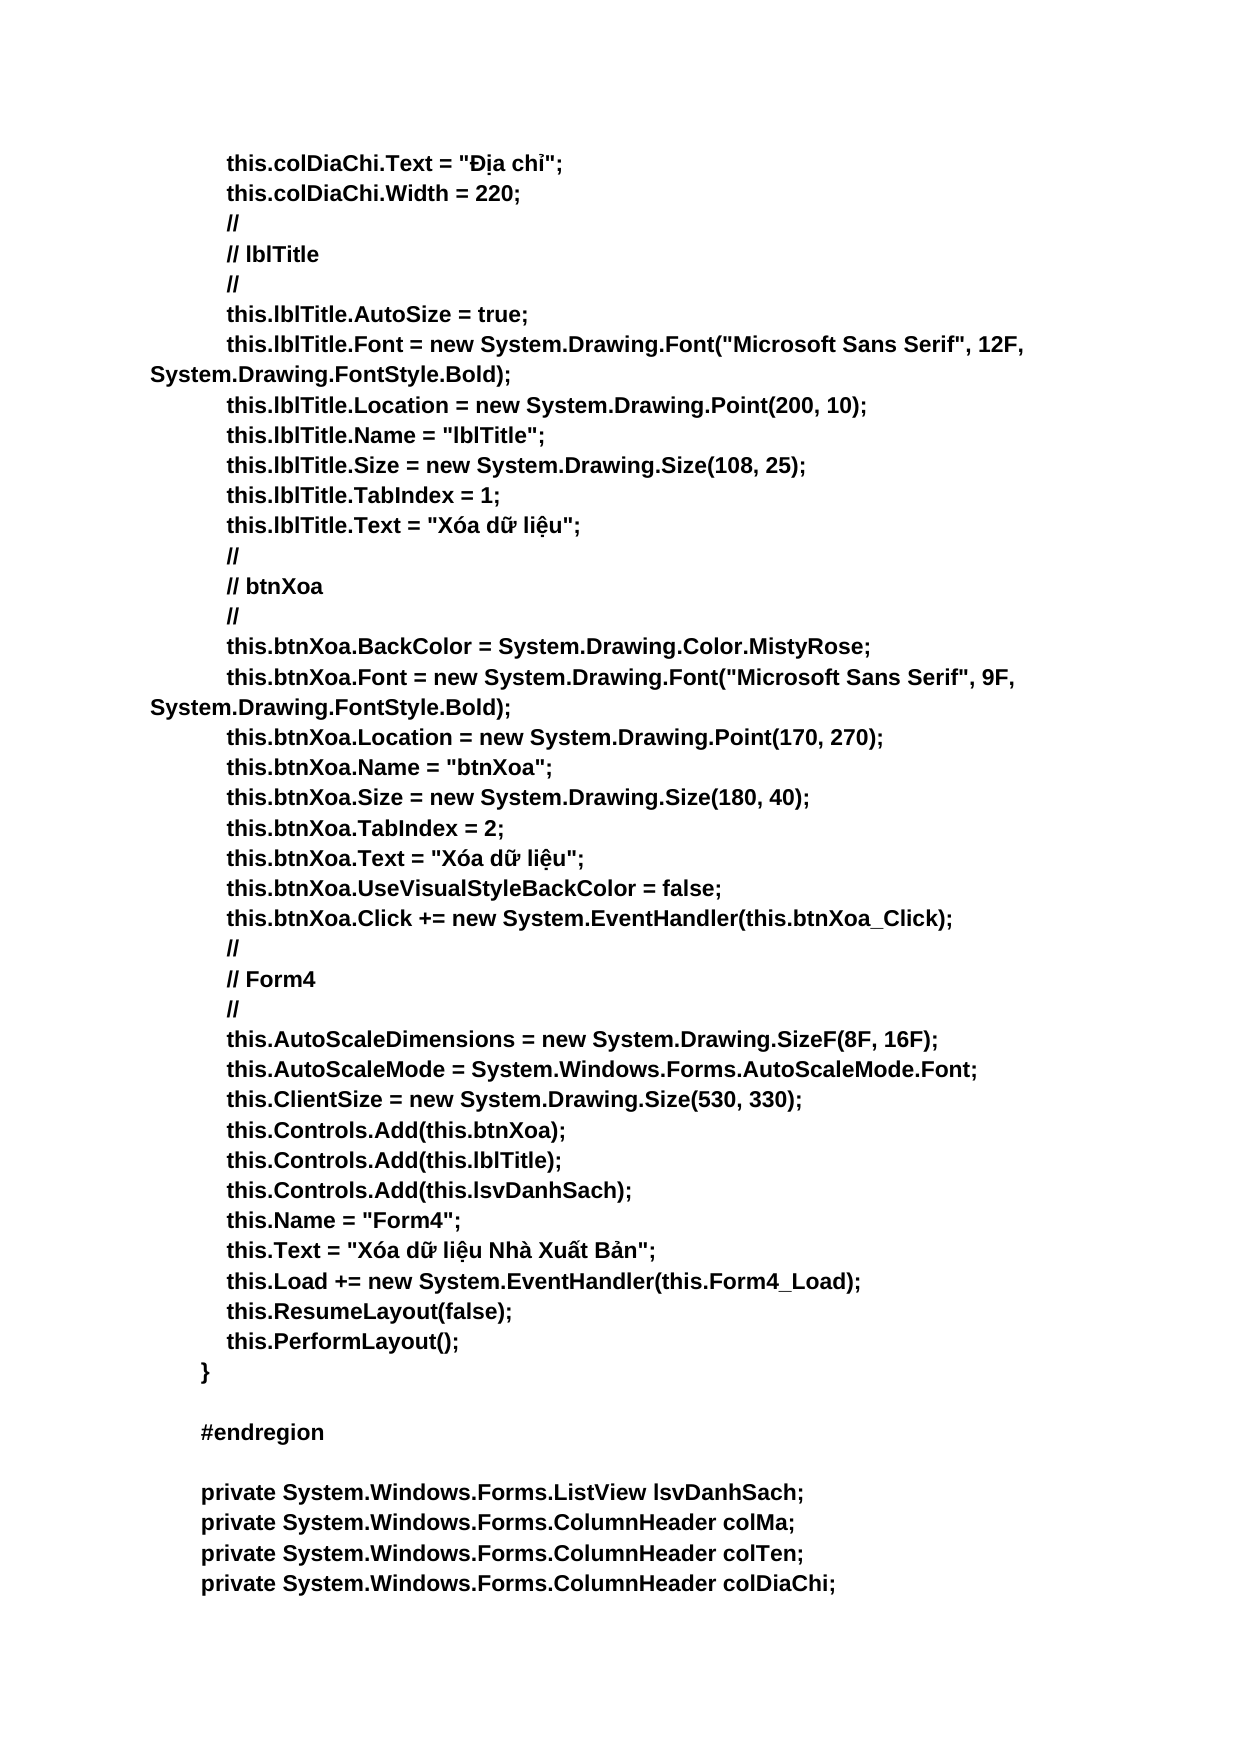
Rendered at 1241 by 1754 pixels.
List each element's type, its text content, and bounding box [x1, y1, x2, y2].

text this.Controls.Add(this.lsvDanhSach); [150, 1177, 1090, 1203]
text this.btnXoa.Name = "btnXoa"; [150, 754, 1090, 781]
text private System.Windows.Forms.ColumnHeader colDiaChi; [150, 1570, 1090, 1596]
text private System.Windows.Forms.ColumnHeader colTen; [150, 1539, 1090, 1566]
text // [150, 603, 1090, 629]
text this.btnXoa.Location = new System.Drawing.Point(170, 270); [150, 724, 1090, 750]
text this.Name = "Form4"; [150, 1207, 1090, 1234]
text } [150, 1358, 1090, 1385]
text this.Controls.Add(this.lblTitle); [150, 1147, 1090, 1173]
text // [150, 210, 1090, 237]
text this.lblTitle.AutoSize = true; [150, 301, 1090, 327]
text this.colDiaChi.Text = "Địa chỉ"; [150, 150, 1090, 176]
text this.Controls.Add(this.btnXoa); [150, 1117, 1090, 1143]
text this.btnXoa.BackColor = System.Drawing.Color.MistyRose; [150, 633, 1090, 660]
text this.btnXoa.Click += new System.EventHandler(this.btnXoa_Click); [150, 905, 1090, 932]
text // Form4 [150, 966, 1090, 992]
text this.PerformLayout(); [150, 1328, 1090, 1354]
text this.Text = "Xóa dữ liệu Nhà Xuất Bản"; [150, 1237, 1090, 1264]
text #endregion [150, 1419, 1090, 1445]
text // btnXoa [150, 573, 1090, 599]
text this.lblTitle.TabIndex = 1; [150, 482, 1090, 509]
text this.AutoScaleDimensions = new System.Drawing.SizeF(8F, 16F); [150, 1026, 1090, 1052]
text // [150, 935, 1090, 962]
text // [150, 543, 1090, 569]
text private System.Windows.Forms.ColumnHeader colMa; [150, 1509, 1090, 1536]
text this.ResumeLayout(false); [150, 1298, 1090, 1324]
text this.ClientSize = new System.Drawing.Size(530, 330); [150, 1086, 1090, 1113]
text this.lblTitle.Name = "lblTitle"; [150, 422, 1090, 448]
text this.lblTitle.Size = new System.Drawing.Size(108, 25); [150, 452, 1090, 478]
text this.lblTitle.Text = "Xóa dữ liệu"; [150, 512, 1090, 539]
text this.btnXoa.Font = new System.Drawing.Font("Microsoft Sans Serif", 9F, System.Drawing.FontStyle.Bold); [150, 663, 1090, 720]
text // [150, 271, 1090, 297]
text this.btnXoa.UseVisualStyleBackColor = false; [150, 875, 1090, 901]
text this.lblTitle.Font = new System.Drawing.Font("Microsoft Sans Serif", 12F, System.Drawing.FontStyle.Bold); [150, 331, 1090, 388]
text private System.Windows.Forms.ListView lsvDanhSach; [150, 1479, 1090, 1506]
text // lblTitle [150, 241, 1090, 267]
text this.btnXoa.TabIndex = 2; [150, 814, 1090, 841]
text this.btnXoa.Text = "Xóa dữ liệu"; [150, 845, 1090, 871]
text this.colDiaChi.Width = 220; [150, 180, 1090, 207]
text this.Load += new System.EventHandler(this.Form4_Load); [150, 1268, 1090, 1294]
text this.lblTitle.Location = new System.Drawing.Point(200, 10); [150, 392, 1090, 418]
text this.btnXoa.Size = new System.Drawing.Size(180, 40); [150, 784, 1090, 811]
text // [150, 996, 1090, 1022]
text this.AutoScaleMode = System.Windows.Forms.AutoScaleMode.Font; [150, 1056, 1090, 1083]
